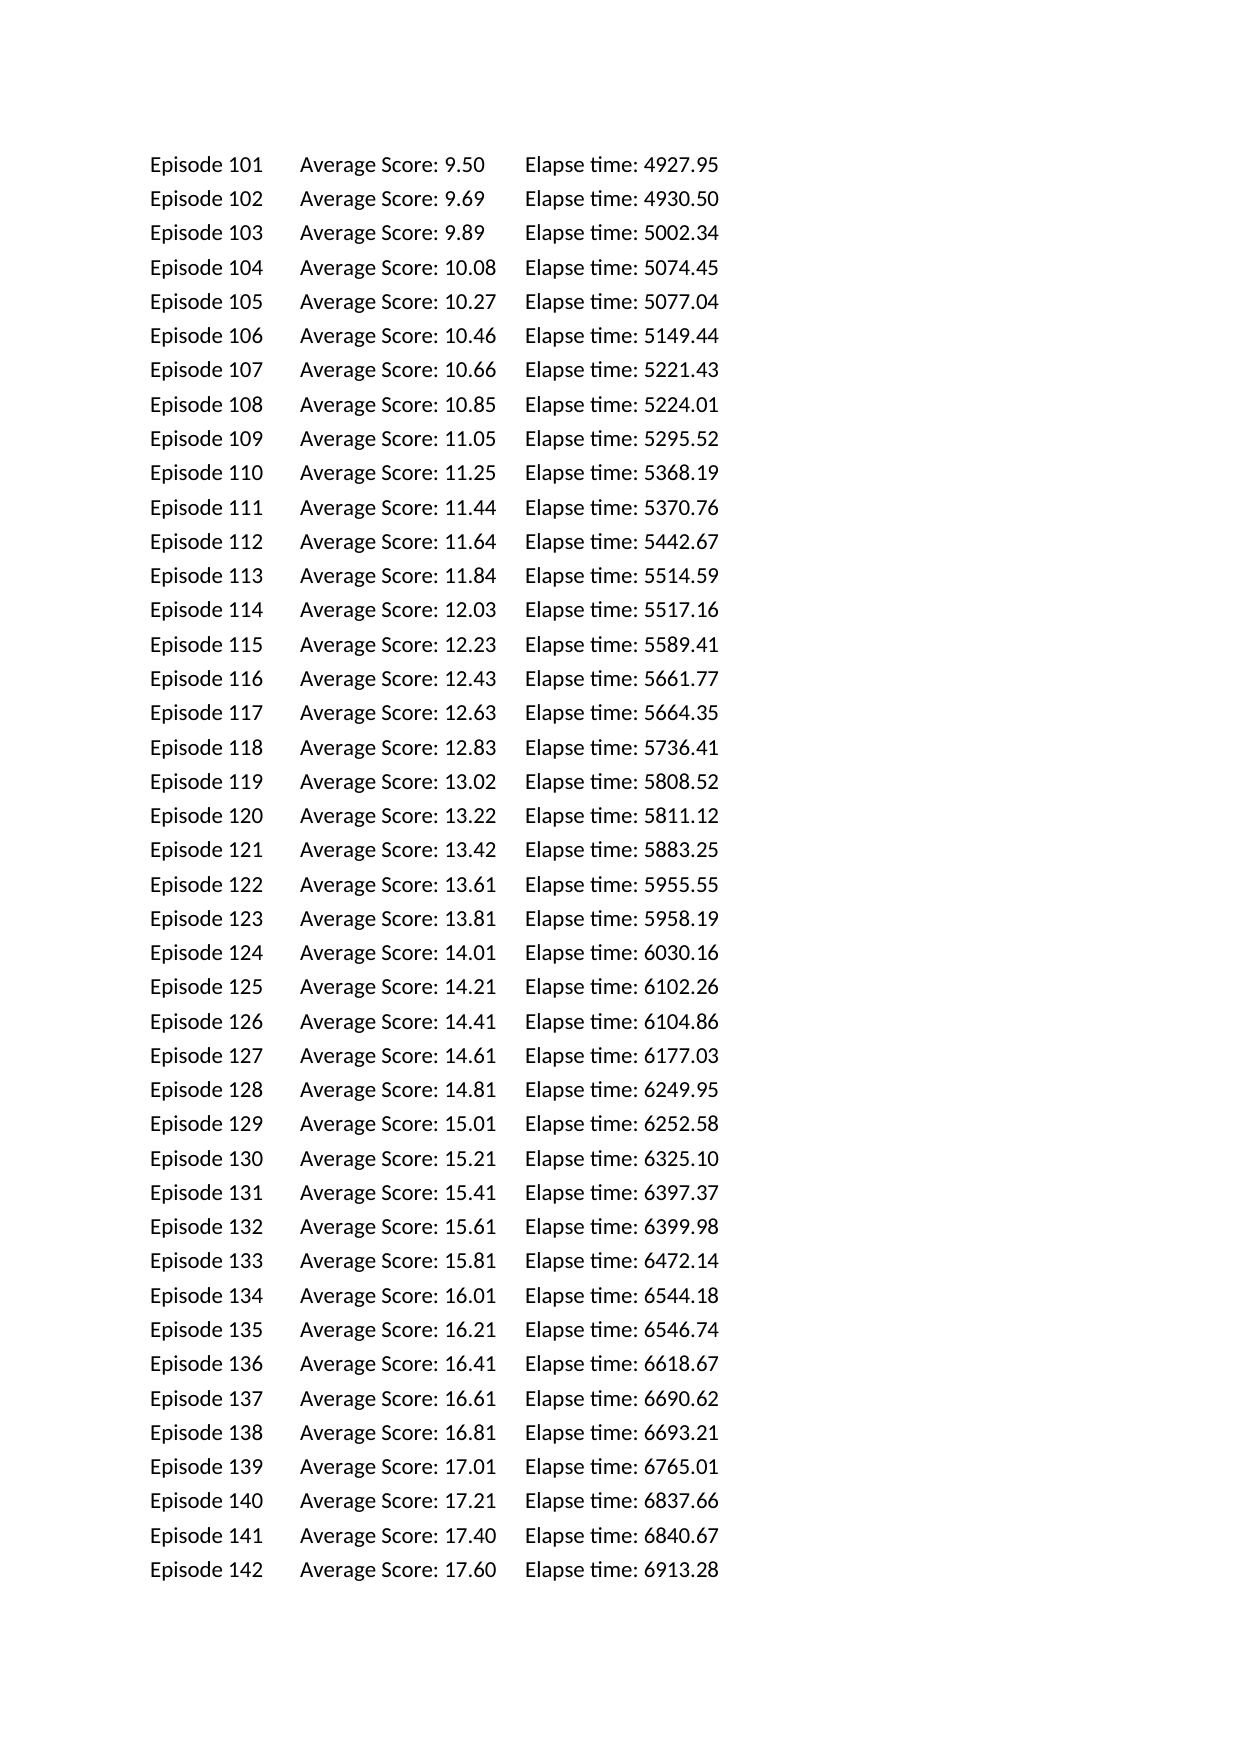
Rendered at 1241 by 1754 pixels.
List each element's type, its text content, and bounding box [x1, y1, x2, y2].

text Episode 124 Average Score: 14.01 Elapse time: 6030.16 [150, 938, 1090, 966]
text Episode 118 Average Score: 12.83 Elapse time: 5736.41 [150, 733, 1090, 761]
text Episode 108 Average Score: 10.85 Elapse time: 5224.01 [150, 390, 1090, 418]
text Episode 133 Average Score: 15.81 Elapse time: 6472.14 [150, 1247, 1090, 1275]
text Episode 113 Average Score: 11.84 Elapse time: 5514.59 [150, 561, 1090, 589]
text Episode 117 Average Score: 12.63 Elapse time: 5664.35 [150, 698, 1090, 726]
text Episode 111 Average Score: 11.44 Elapse time: 5370.76 [150, 493, 1090, 521]
text Episode 126 Average Score: 14.41 Elapse time: 6104.86 [150, 1007, 1090, 1035]
text Episode 134 Average Score: 16.01 Elapse time: 6544.18 [150, 1281, 1090, 1309]
text Episode 129 Average Score: 15.01 Elapse time: 6252.58 [150, 1109, 1090, 1138]
text Episode 128 Average Score: 14.81 Elapse time: 6249.95 [150, 1075, 1090, 1103]
text Episode 141 Average Score: 17.40 Elapse time: 6840.67 [150, 1521, 1090, 1549]
text Episode 115 Average Score: 12.23 Elapse time: 5589.41 [150, 630, 1090, 658]
text Episode 136 Average Score: 16.41 Elapse time: 6618.67 [150, 1349, 1090, 1377]
text Episode 119 Average Score: 13.02 Elapse time: 5808.52 [150, 767, 1090, 795]
text Episode 121 Average Score: 13.42 Elapse time: 5883.25 [150, 835, 1090, 863]
text Episode 135 Average Score: 16.21 Elapse time: 6546.74 [150, 1315, 1090, 1343]
text Episode 106 Average Score: 10.46 Elapse time: 5149.44 [150, 321, 1090, 349]
text Episode 137 Average Score: 16.61 Elapse time: 6690.62 [150, 1384, 1090, 1412]
text Episode 123 Average Score: 13.81 Elapse time: 5958.19 [150, 904, 1090, 932]
text Episode 116 Average Score: 12.43 Elapse time: 5661.77 [150, 664, 1090, 692]
text Episode 138 Average Score: 16.81 Elapse time: 6693.21 [150, 1418, 1090, 1446]
text Episode 139 Average Score: 17.01 Elapse time: 6765.01 [150, 1452, 1090, 1480]
text Episode 104 Average Score: 10.08 Elapse time: 5074.45 [150, 253, 1090, 281]
text Episode 103 Average Score: 9.89 Elapse time: 5002.34 [150, 218, 1090, 247]
text Episode 110 Average Score: 11.25 Elapse time: 5368.19 [150, 458, 1090, 486]
text Episode 130 Average Score: 15.21 Elapse time: 6325.10 [150, 1144, 1090, 1172]
text Episode 109 Average Score: 11.05 Elapse time: 5295.52 [150, 424, 1090, 452]
text Episode 101 Average Score: 9.50 Elapse time: 4927.95 [150, 150, 1090, 178]
text Episode 131 Average Score: 15.41 Elapse time: 6397.37 [150, 1178, 1090, 1206]
text Episode 107 Average Score: 10.66 Elapse time: 5221.43 [150, 356, 1090, 384]
text Episode 105 Average Score: 10.27 Elapse time: 5077.04 [150, 287, 1090, 315]
text Episode 114 Average Score: 12.03 Elapse time: 5517.16 [150, 596, 1090, 623]
text Episode 140 Average Score: 17.21 Elapse time: 6837.66 [150, 1487, 1090, 1514]
text Episode 120 Average Score: 13.22 Elapse time: 5811.12 [150, 801, 1090, 829]
text Episode 127 Average Score: 14.61 Elapse time: 6177.03 [150, 1041, 1090, 1069]
text Episode 122 Average Score: 13.61 Elapse time: 5955.55 [150, 870, 1090, 898]
text Episode 125 Average Score: 14.21 Elapse time: 6102.26 [150, 972, 1090, 1001]
text Episode 112 Average Score: 11.64 Elapse time: 5442.67 [150, 527, 1090, 555]
text Episode 132 Average Score: 15.61 Elapse time: 6399.98 [150, 1212, 1090, 1240]
text Episode 102 Average Score: 9.69 Elapse time: 4930.50 [150, 184, 1090, 212]
text Episode 142 Average Score: 17.60 Elapse time: 6913.28 [150, 1555, 1090, 1583]
